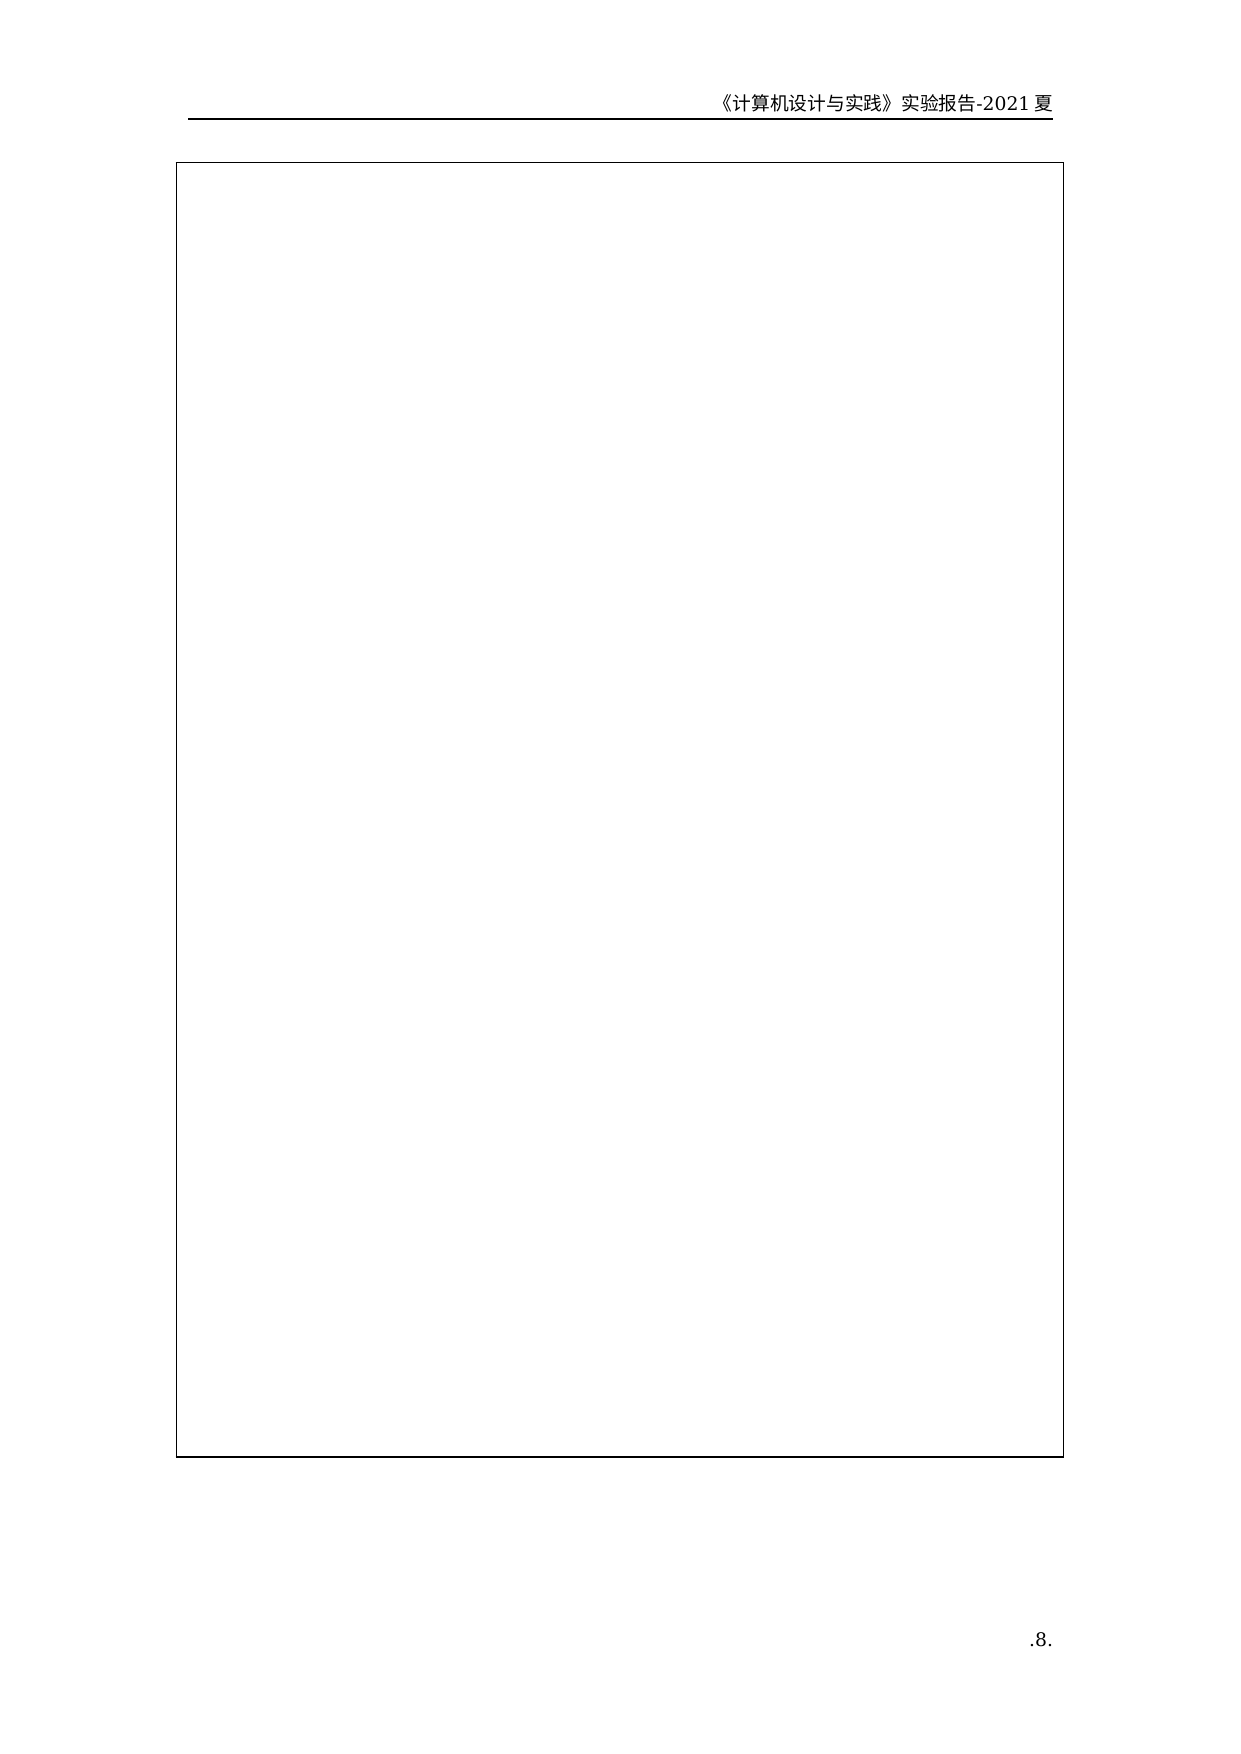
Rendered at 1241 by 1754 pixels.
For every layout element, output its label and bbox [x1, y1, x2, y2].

table_cell [177, 163, 1063, 1456]
